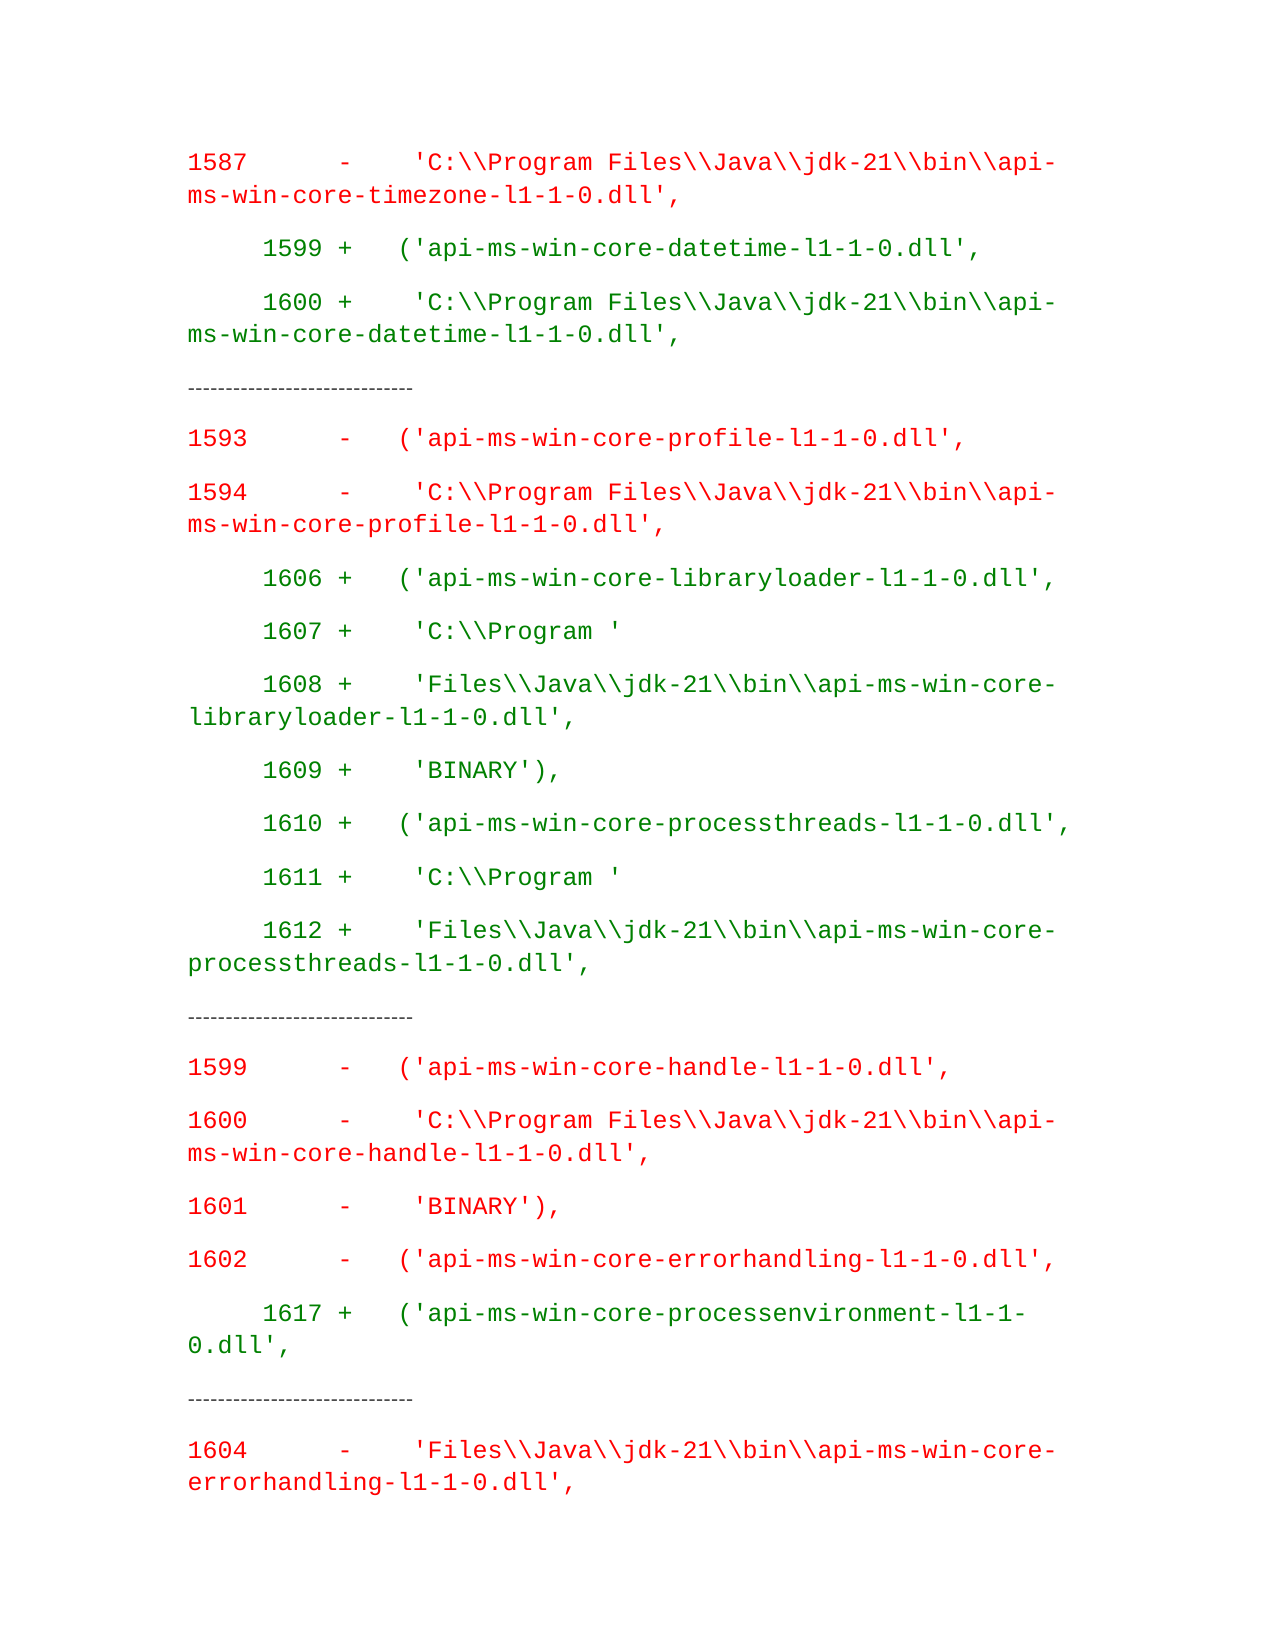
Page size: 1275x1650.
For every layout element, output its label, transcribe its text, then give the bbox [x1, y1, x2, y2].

text 1594 - 'C:\\Program Files\\Java\\jdk-21\\bin\\api-ms-win-core-profile-l1-1-0.dll', [187, 479, 1087, 540]
text 1609 + 'BINARY'), [187, 758, 1087, 786]
text 1606 + ('api-ms-win-core-libraryloader-l1-1-0.dll', [187, 565, 1087, 593]
text 1611 + 'C:\\Program ' [187, 864, 1087, 893]
text 1599 - ('api-ms-win-core-handle-l1-1-0.dll', [187, 1054, 1087, 1083]
text ------------------------------ [187, 375, 1087, 401]
text ------------------------------ [187, 1386, 1087, 1413]
text 1617 + ('api-ms-win-core-processenvironment-l1-1-0.dll', [187, 1300, 1087, 1361]
text 1599 + ('api-ms-win-core-datetime-l1-1-0.dll', [187, 236, 1087, 264]
text 1601 - 'BINARY'), [187, 1194, 1087, 1222]
text 1604 - 'Files\\Java\\jdk-21\\bin\\api-ms-win-core-errorhandling-l1-1-0.dll', [187, 1437, 1087, 1498]
text 1600 - 'C:\\Program Files\\Java\\jdk-21\\bin\\api-ms-win-core-handle-l1-1-0.dll', [187, 1108, 1087, 1169]
text 1587 - 'C:\\Program Files\\Java\\jdk-21\\bin\\api-ms-win-core-timezone-l1-1-0.dll', [187, 150, 1087, 211]
text 1608 + 'Files\\Java\\jdk-21\\bin\\api-ms-win-core-libraryloader-l1-1-0.dll', [187, 672, 1087, 733]
text 1612 + 'Files\\Java\\jdk-21\\bin\\api-ms-win-core-processthreads-l1-1-0.dll', [187, 918, 1087, 978]
text 1593 - ('api-ms-win-core-profile-l1-1-0.dll', [187, 426, 1087, 454]
text 1600 + 'C:\\Program Files\\Java\\jdk-21\\bin\\api-ms-win-core-datetime-l1-1-0.dll', [187, 289, 1087, 350]
text ------------------------------ [187, 1003, 1087, 1030]
text 1610 + ('api-ms-win-core-processthreads-l1-1-0.dll', [187, 811, 1087, 839]
text 1607 + 'C:\\Program ' [187, 618, 1087, 647]
text 1602 - ('api-ms-win-core-errorhandling-l1-1-0.dll', [187, 1247, 1087, 1275]
